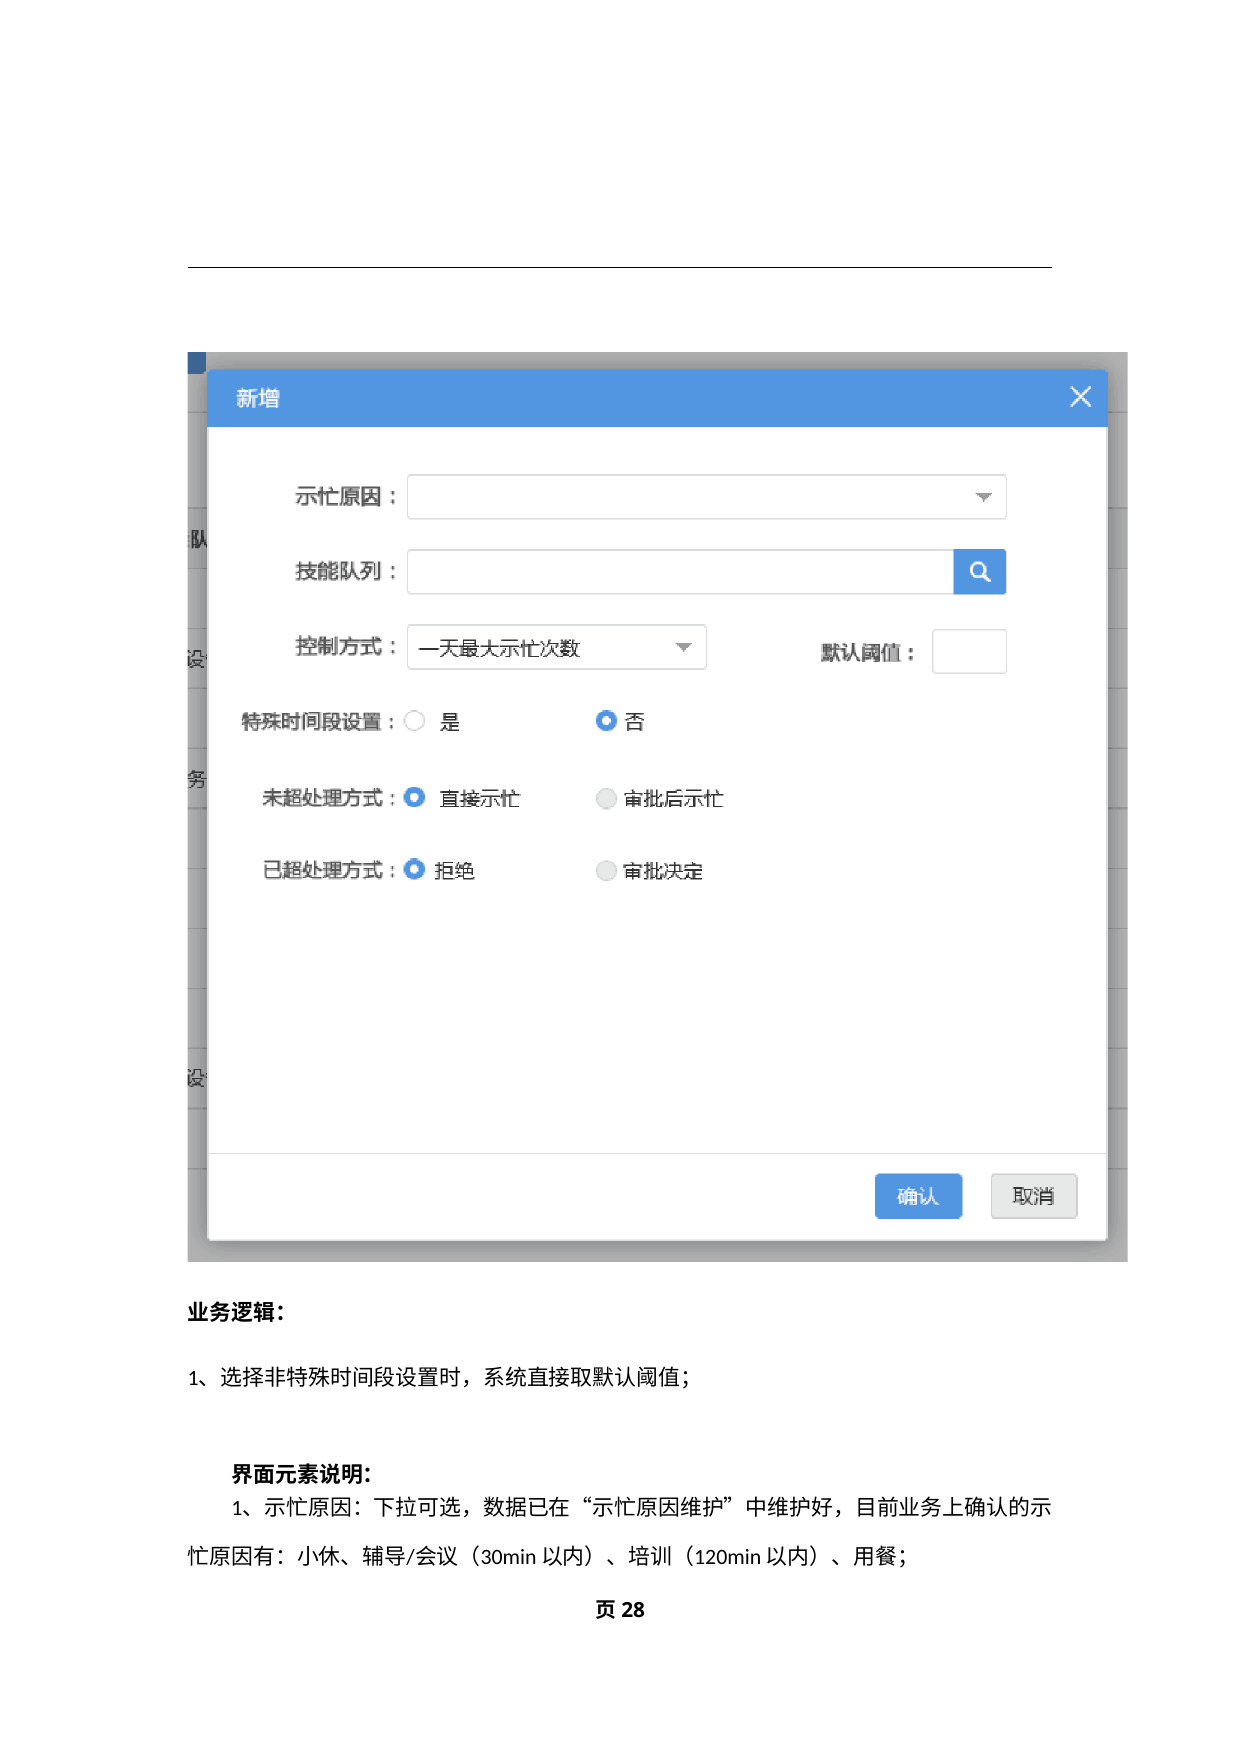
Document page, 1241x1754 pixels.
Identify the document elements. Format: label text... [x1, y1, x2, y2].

text 1、示忙原因：下拉可选，数据已在“示忙原因维护”中维护好，目前业务上确认的示忙原因有：小休、辅导/会议（30min以内）、培训（120min以内）、用餐； [187, 1489, 1053, 1571]
text 1、选择非特殊时间段设置时，系统直接取默认阈值； [187, 1359, 1053, 1392]
text 界面元素说明： [187, 1457, 1053, 1489]
picture [187, 352, 1128, 1262]
text 业务逻辑： [187, 1294, 1053, 1327]
